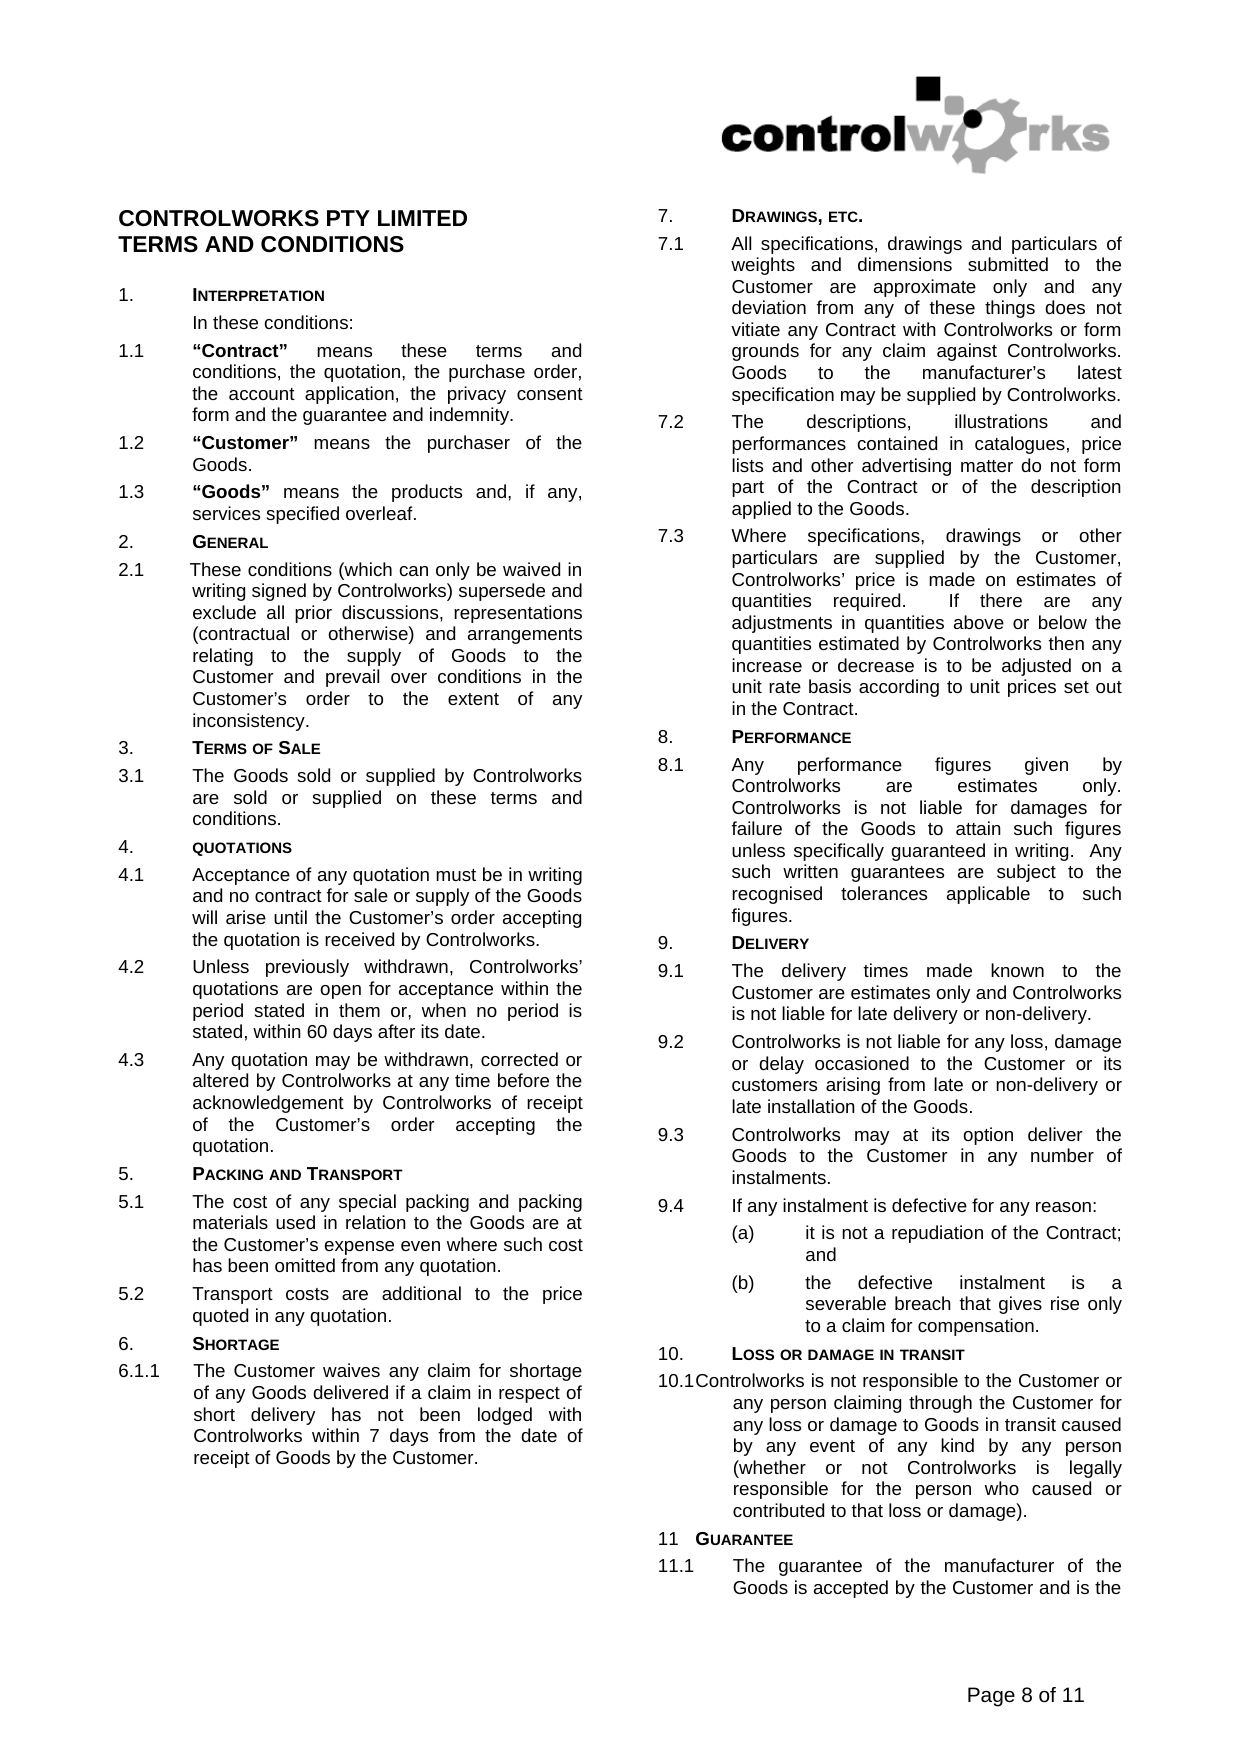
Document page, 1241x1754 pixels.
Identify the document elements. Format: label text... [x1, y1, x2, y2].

text 2.1 These conditions (which can only be waived in writing signed by Controlworks) supersede and exclude all prior discussions, representations (contractual or otherwise) and arrangements relating to the supply of Goods to the Customer and prevail over conditions in the Customer’s order to the extent of any inconsistency. [118, 558, 583, 731]
text 1.1 “Contract” means these terms and conditions, the quotation, the purchase order, the account application, the privacy consent form and the guarantee and indemnity. [118, 339, 583, 426]
list Shortage [118, 1332, 583, 1354]
list Drawings, etc. [658, 205, 1122, 226]
text 8.1 Any performance figures given by Controlworks are estimates only. Controlworks is not liable for damages for failure of the Goods to attain such figures unless specifically guaranteed in writing. Any such written guarantees are subject to the recognised tolerances applicable to such figures. [658, 753, 1122, 926]
list Interpretation [118, 284, 583, 305]
text 1.2 “Customer” means the purchaser of the Goods. [118, 432, 583, 475]
list The Customer waives any claim for shortage of any Goods delivered if a claim in respect of short delivery has not been lodged with Controlworks within 7 days from the date of receipt of Goods by the Customer. [118, 1360, 583, 1468]
text CONTROLWORKS PTY LIMITED [118, 205, 583, 231]
list Delivery [658, 932, 1122, 954]
text 9.1 The delivery times made known to the Customer are estimates only and Controlworks is not liable for late delivery or non-delivery. [658, 960, 1122, 1025]
text 9.3 Controlworks may at its option deliver the Goods to the Customer in any number of instalments. [658, 1123, 1122, 1188]
list Guarantee [658, 1527, 1122, 1549]
list quotations [118, 836, 583, 857]
list Loss or damage in transit [658, 1342, 1122, 1364]
text 7.2 The descriptions, illustrations and performances contained in catalogues, price lists and other advertising matter do not form part of the Contract or of the description applied to the Goods. [658, 411, 1122, 519]
text TERMS AND CONDITIONS [118, 231, 583, 257]
list it is not a repudiation of the Contract; and [731, 1222, 1122, 1265]
list Packing and Transport [118, 1163, 583, 1184]
list the defective instalment is a severable breach that gives rise only to a claim for compensation. [731, 1272, 1122, 1336]
text 4.1 Acceptance of any quotation must be in writing and no contract for sale or supply of the Goods will arise until the Customer’s order accepting the quotation is received by Controlworks. [118, 864, 583, 950]
list Performance [658, 726, 1122, 747]
text 7.1 All specifications, drawings and particulars of weights and dimensions submitted to the Customer are approximate only and any deviation from any of these things does not vitiate any Contract with Controlworks or form grounds for any claim against Controlworks. Goods to the manufacturer’s latest specification may be supplied by Controlworks. [658, 232, 1122, 405]
text 3.1 The Goods sold or supplied by Controlworks are sold or supplied on these terms and conditions. [118, 765, 583, 830]
text 7.3 Where specifications, drawings or other particulars are supplied by the Customer, Controlworks’ price is made on estimates of quantities required. If there are any adjustments in quantities above or below the quantities estimated by Controlworks then any increase or decrease is to be adjusted on a unit rate basis according to unit prices set out in the Contract. [658, 525, 1122, 719]
text In these conditions: [118, 312, 583, 333]
list Controlworks is not responsible to the Customer or any person claiming through the Customer for any loss or damage to Goods in transit caused by any event of any kind by any person (whether or not Controlworks is legally responsible for the person who caused or contributed to that loss or damage). [658, 1370, 1122, 1521]
text 9.2 Controlworks is not liable for any loss, damage or delay occasioned to the Customer or its customers arising from late or non-delivery or late installation of the Goods. [658, 1031, 1122, 1117]
text 4.2 Unless previously withdrawn, Controlworks’ quotations are open for acceptance within the period stated in them or, when no period is stated, within 60 days after its date. [118, 956, 583, 1042]
text 5.1 The cost of any special packing and packing materials used in relation to the Goods are at the Customer’s expense even where such cost has been omitted from any quotation. [118, 1191, 583, 1277]
text 5.2 Transport costs are additional to the price quoted in any quotation. [118, 1283, 583, 1326]
text 4.3 Any quotation may be withdrawn, corrected or altered by Controlworks at any time before the acknowledgement by Controlworks of receipt of the Customer’s order accepting the quotation. [118, 1049, 583, 1157]
picture [709, 68, 1123, 181]
text 1.3 “Goods” means the products and, if any, services specified overleaf. [118, 481, 583, 524]
list General [118, 531, 583, 552]
list Terms of Sale [118, 737, 583, 759]
text 9.4 If any instalment is defective for any reason: [658, 1194, 1122, 1216]
